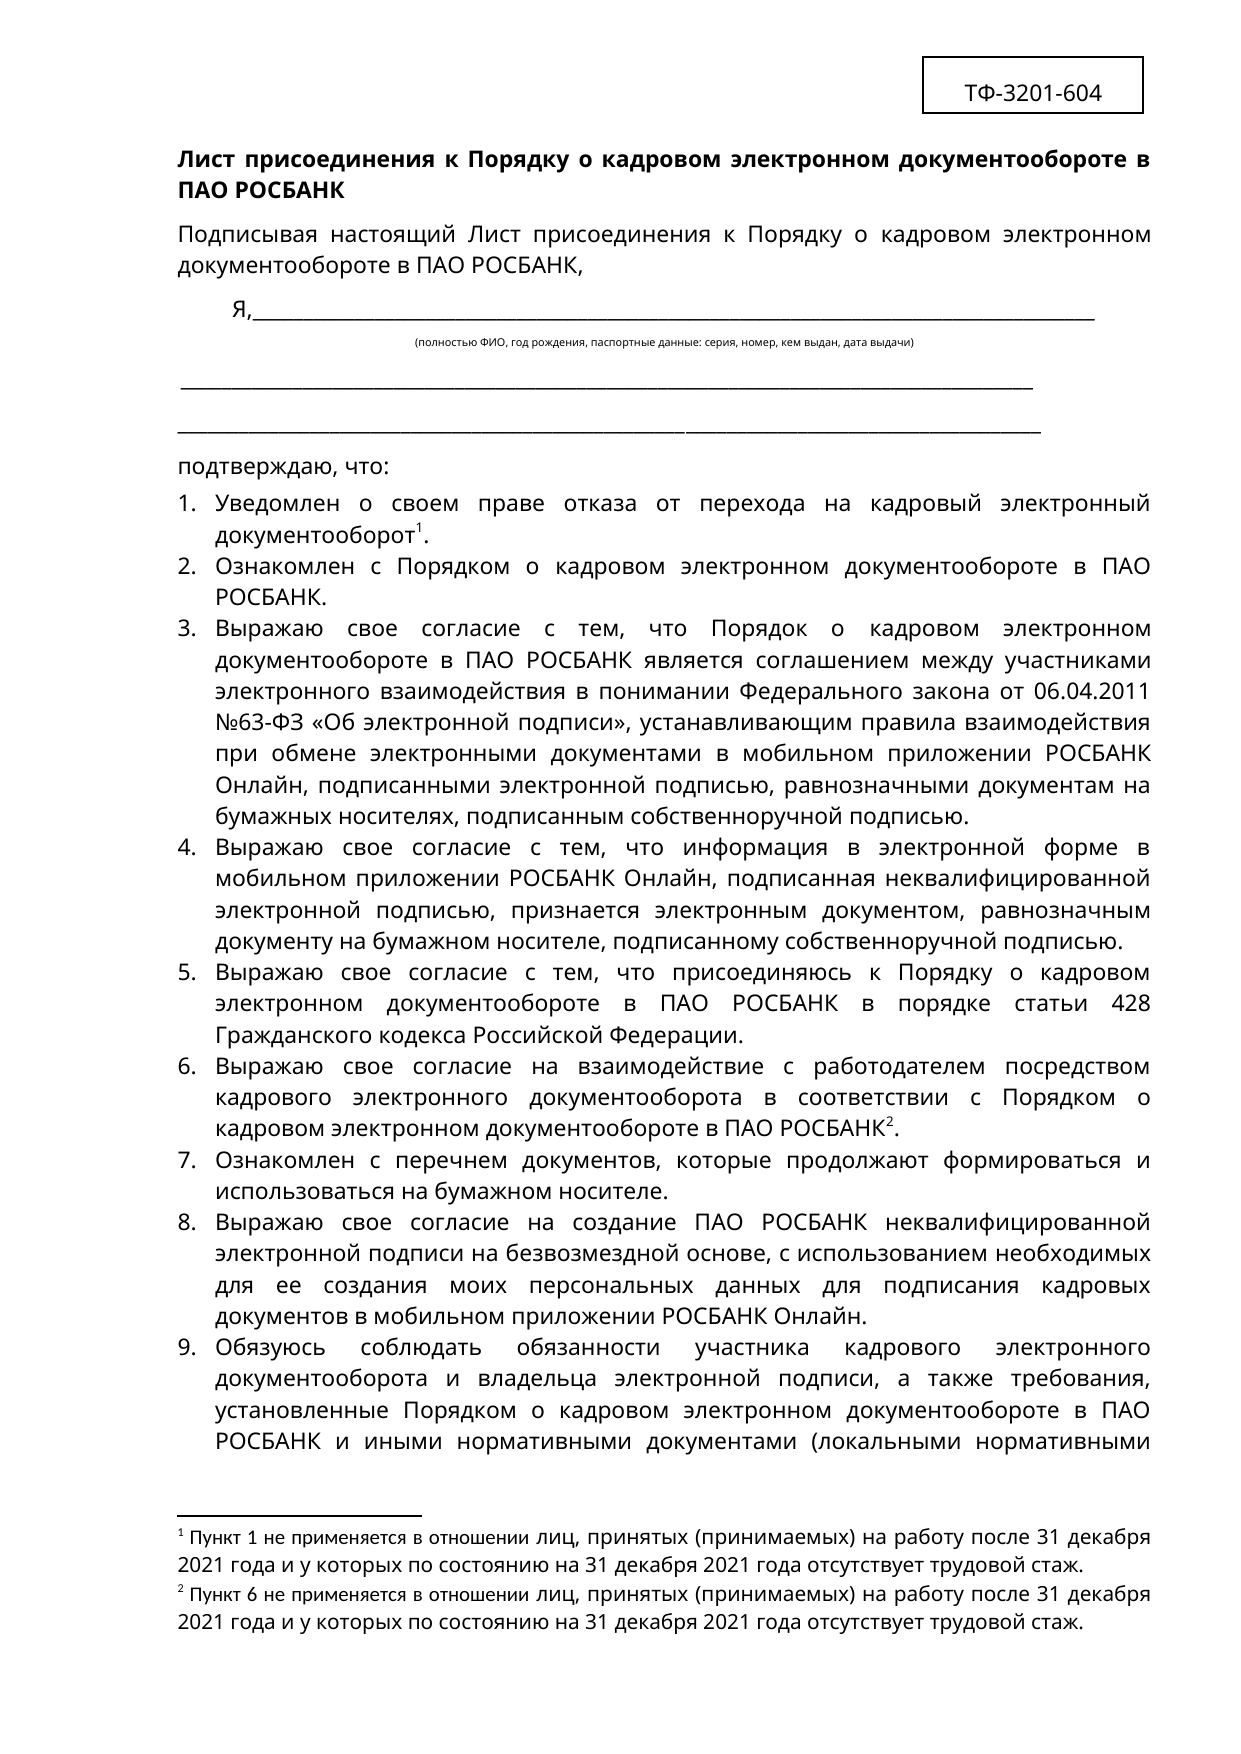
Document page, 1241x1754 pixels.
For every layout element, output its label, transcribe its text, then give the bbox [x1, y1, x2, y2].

text подтверждаю, что: [177, 450, 1152, 481]
list Выражаю свое согласие на взаимодействие с работодателем посредством кадрового электронного документооборота в соответствии с Порядком о кадровом электронном документообороте в ПАО РОСБАНК. [177, 1050, 1152, 1144]
subtitle Лист присоединения к Порядку о кадровом электронном документообороте в ПАО РОСБАНК [177, 143, 1152, 206]
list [177, 1331, 1152, 1456]
list Выражаю свое согласие на создание ПАО РОСБАНК неквалифицированной электронной подписи на безвозмездной основе, с использованием необходимых для ее создания моих персональных данных для подписания кадровых документов в мобильном приложении РОСБАНК Онлайн. [177, 1206, 1152, 1331]
list Выражаю свое согласие с тем, что присоединяюсь к Порядку о кадровом электронном документообороте в ПАО РОСБАНК в порядке статьи 428 Гражданского кодекса Российской Федерации. [177, 956, 1152, 1050]
list Ознакомлен с Порядком о кадровом электронном документообороте в ПАО РОСБАНК. [177, 550, 1152, 612]
text Я,___________________________________________________________________________________ (полностью ФИО, год рождения, паспортные данные: серия, номер, кем выдан, дата выдачи) [177, 293, 1152, 350]
text ____________________________________________________________________________________ [177, 362, 1152, 394]
list Уведомлен о своем праве отказа от перехода на кадровый электронный документооборот. [177, 487, 1152, 550]
list Ознакомлен с перечнем документов, которые продолжают формироваться и использоваться на бумажном носителе. [177, 1144, 1152, 1206]
text Подписывая настоящий Лист присоединения к Порядку о кадровом электронном документообороте в ПАО РОСБАНК, [177, 218, 1152, 281]
text _____________________________________________________________________________________ [177, 406, 1152, 437]
list Выражаю свое согласие с тем, что информация в электронной форме в мобильном приложении РОСБАНК Онлайн, подписанная неквалифицированной электронной подписью, признается электронным документом, равнозначным документу на бумажном носителе, подписанному собственноручной подписью. [177, 831, 1152, 956]
list Выражаю свое согласие с тем, что Порядок о кадровом электронном документообороте в ПАО РОСБАНК является соглашением между участниками электронного взаимодействия в понимании Федерального закона от 06.04.2011 №63-ФЗ «Об электронной подписи», устанавливающим правила взаимодействия при обмене электронными документами в мобильном приложении РОСБАНК Онлайн, подписанными электронной подписью, равнозначными документам на бумажных носителях, подписанным собственноручной подписью. [177, 612, 1152, 831]
